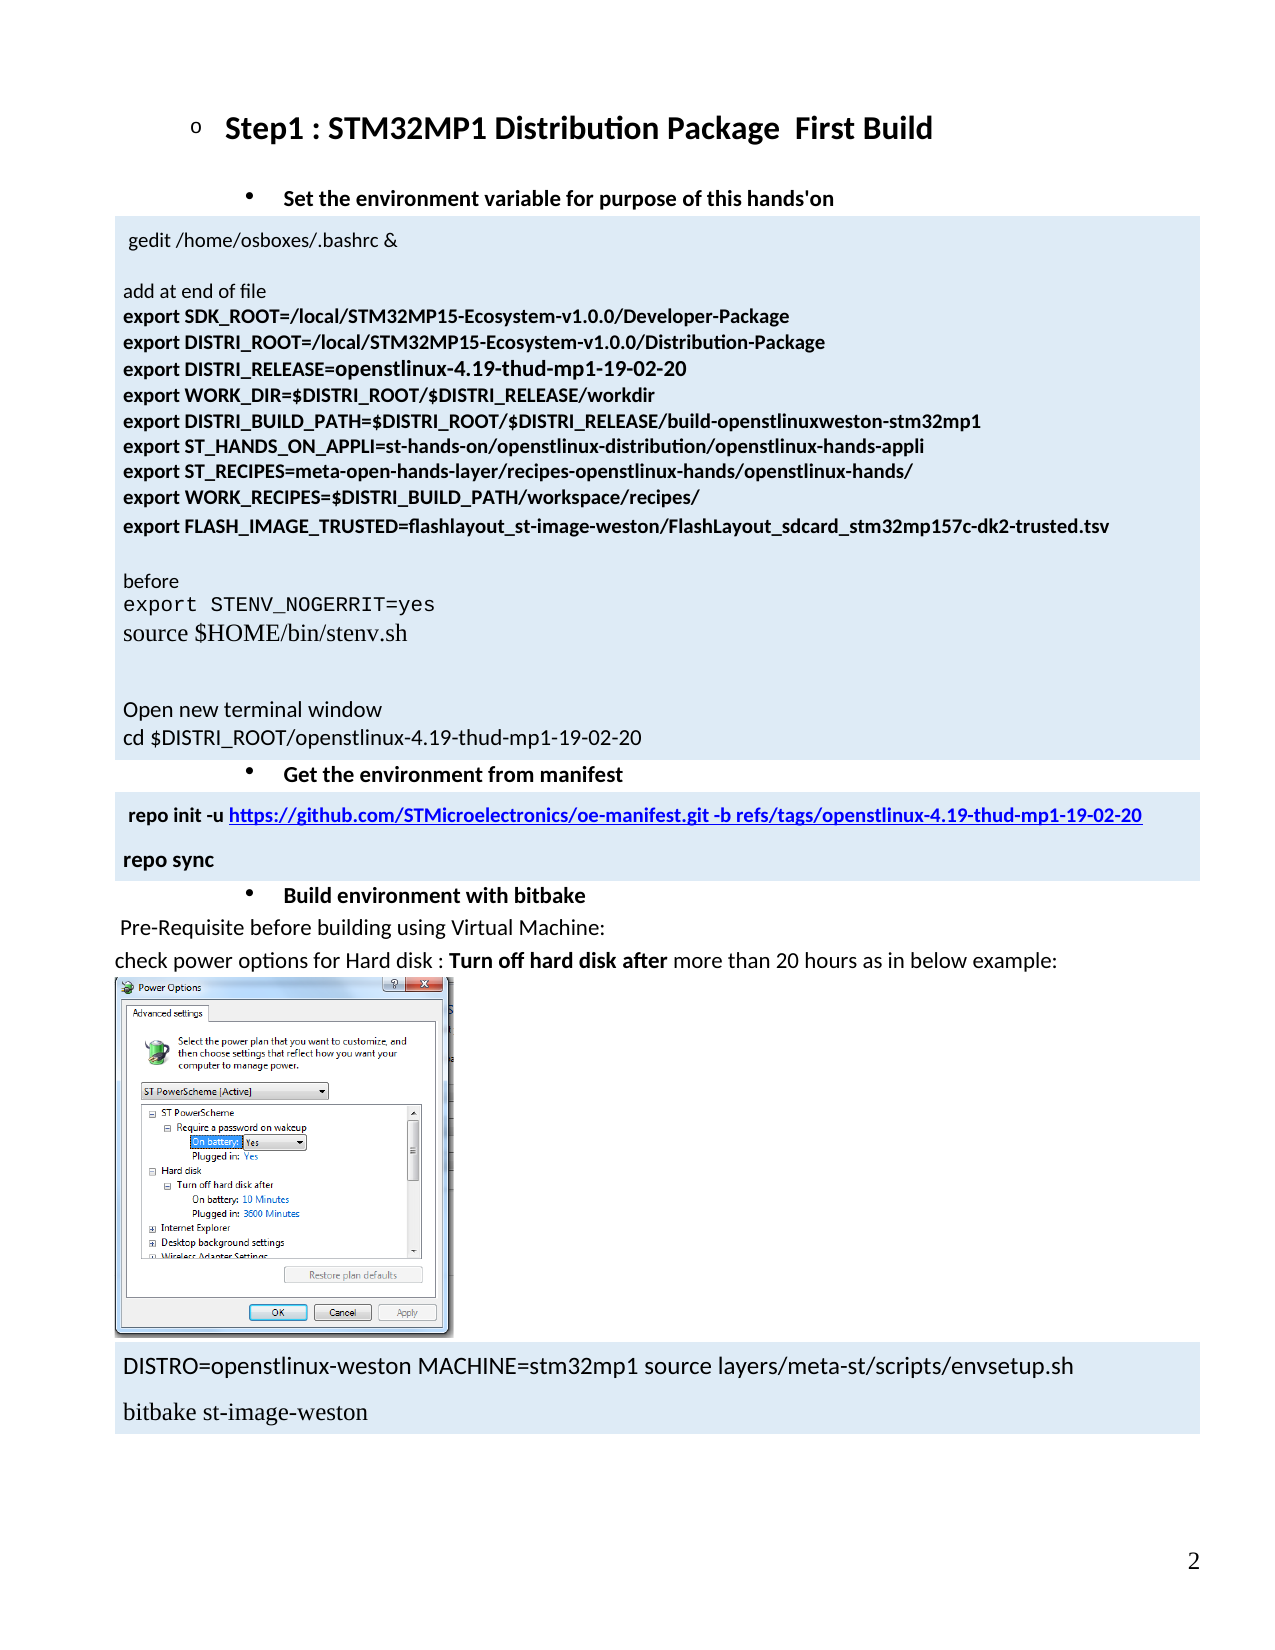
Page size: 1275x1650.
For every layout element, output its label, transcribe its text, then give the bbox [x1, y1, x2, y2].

text Pre-Requisite before building using Virtual Machine: [114, 913, 1200, 942]
table_cell repo sync [115, 837, 1200, 881]
table_cell Open new terminal window cd $DISTRI_ROOT/openstlinux-4.19-thud-mp1-19-02-20 [115, 659, 1200, 760]
list Step1 : STM32MP1 Distribution Package First Build [189, 107, 1200, 148]
list Get the environment from manifest [246, 760, 1200, 788]
table_header DISTRO=openstlinux-weston MACHINE=stm32mp1 source layers/meta-st/scripts/envsetup.sh [115, 1342, 1200, 1389]
table_header repo init -u https://github.com/STMicroelectronics/oe-manifest.git -b refs/tags/openstlinux-4.19-thud-mp1-19-02-20 [115, 792, 1200, 837]
picture [114, 977, 454, 1338]
text check power options for Hard disk : Turn off hard disk after more than 20 hours as in below example: [114, 946, 1200, 974]
table_cell bitbake st-image-weston [115, 1389, 1200, 1434]
list Build environment with bitbake [246, 881, 1200, 909]
list Set the environment variable for purpose of this hands'on [246, 184, 1200, 212]
table_header gedit /home/osboxes/.bashrc & add at end of file export SDK_ROOT=/local/STM32MP15-Ecosystem-v1.0.0/Developer-Package export DISTRI_ROOT=/local/STM32MP15-Ecosystem-v1.0.0/Distribution-Package export DISTRI_RELEASE=openstlinux-4.19-thud-mp1-19-02-20 export WORK_DIR=$DISTRI_ROOT/$DISTRI_RELEASE/workdir export DISTRI_BUILD_PATH=$DISTRI_ROOT/$DISTRI_RELEASE/build-openstlinuxweston-stm32mp1 export ST_HANDS_ON_APPLI=st-hands-on/openstlinux-distribution/openstlinux-hands-appli export ST_RECIPES=meta-open-hands-layer/recipes-openstlinux-hands/openstlinux-hands/ export WORK_RECIPES=$DISTRI_BUILD_PATH/workspace/recipes/ export FLASH_IMAGE_TRUSTED=flashlayout_st-image-weston/FlashLayout_sdcard_stm32mp157c-dk2-trusted.tsv before export STENV_NOGERRIT=yes source $HOME/bin/stenv.sh [115, 216, 1200, 659]
